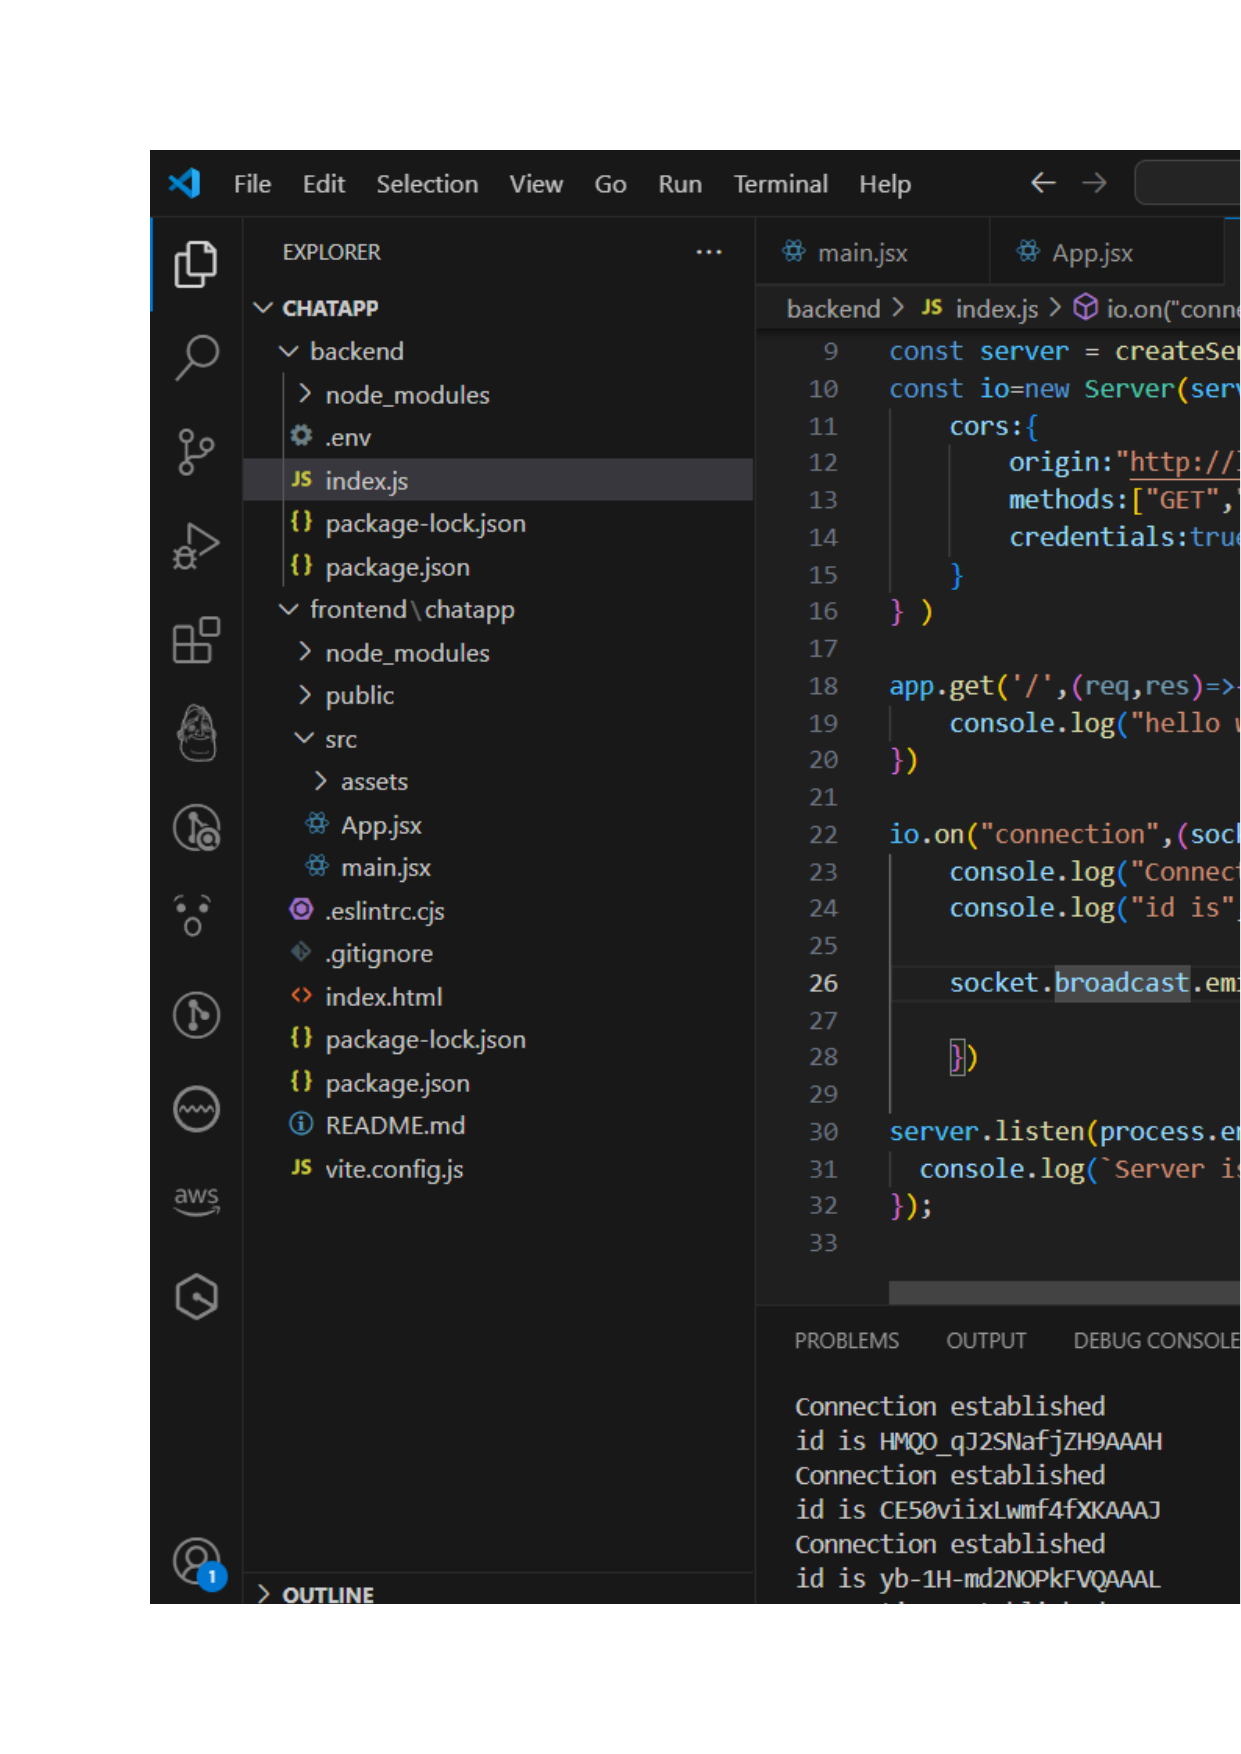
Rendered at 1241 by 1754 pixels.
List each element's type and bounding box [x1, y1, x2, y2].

picture [150, 150, 1241, 1604]
